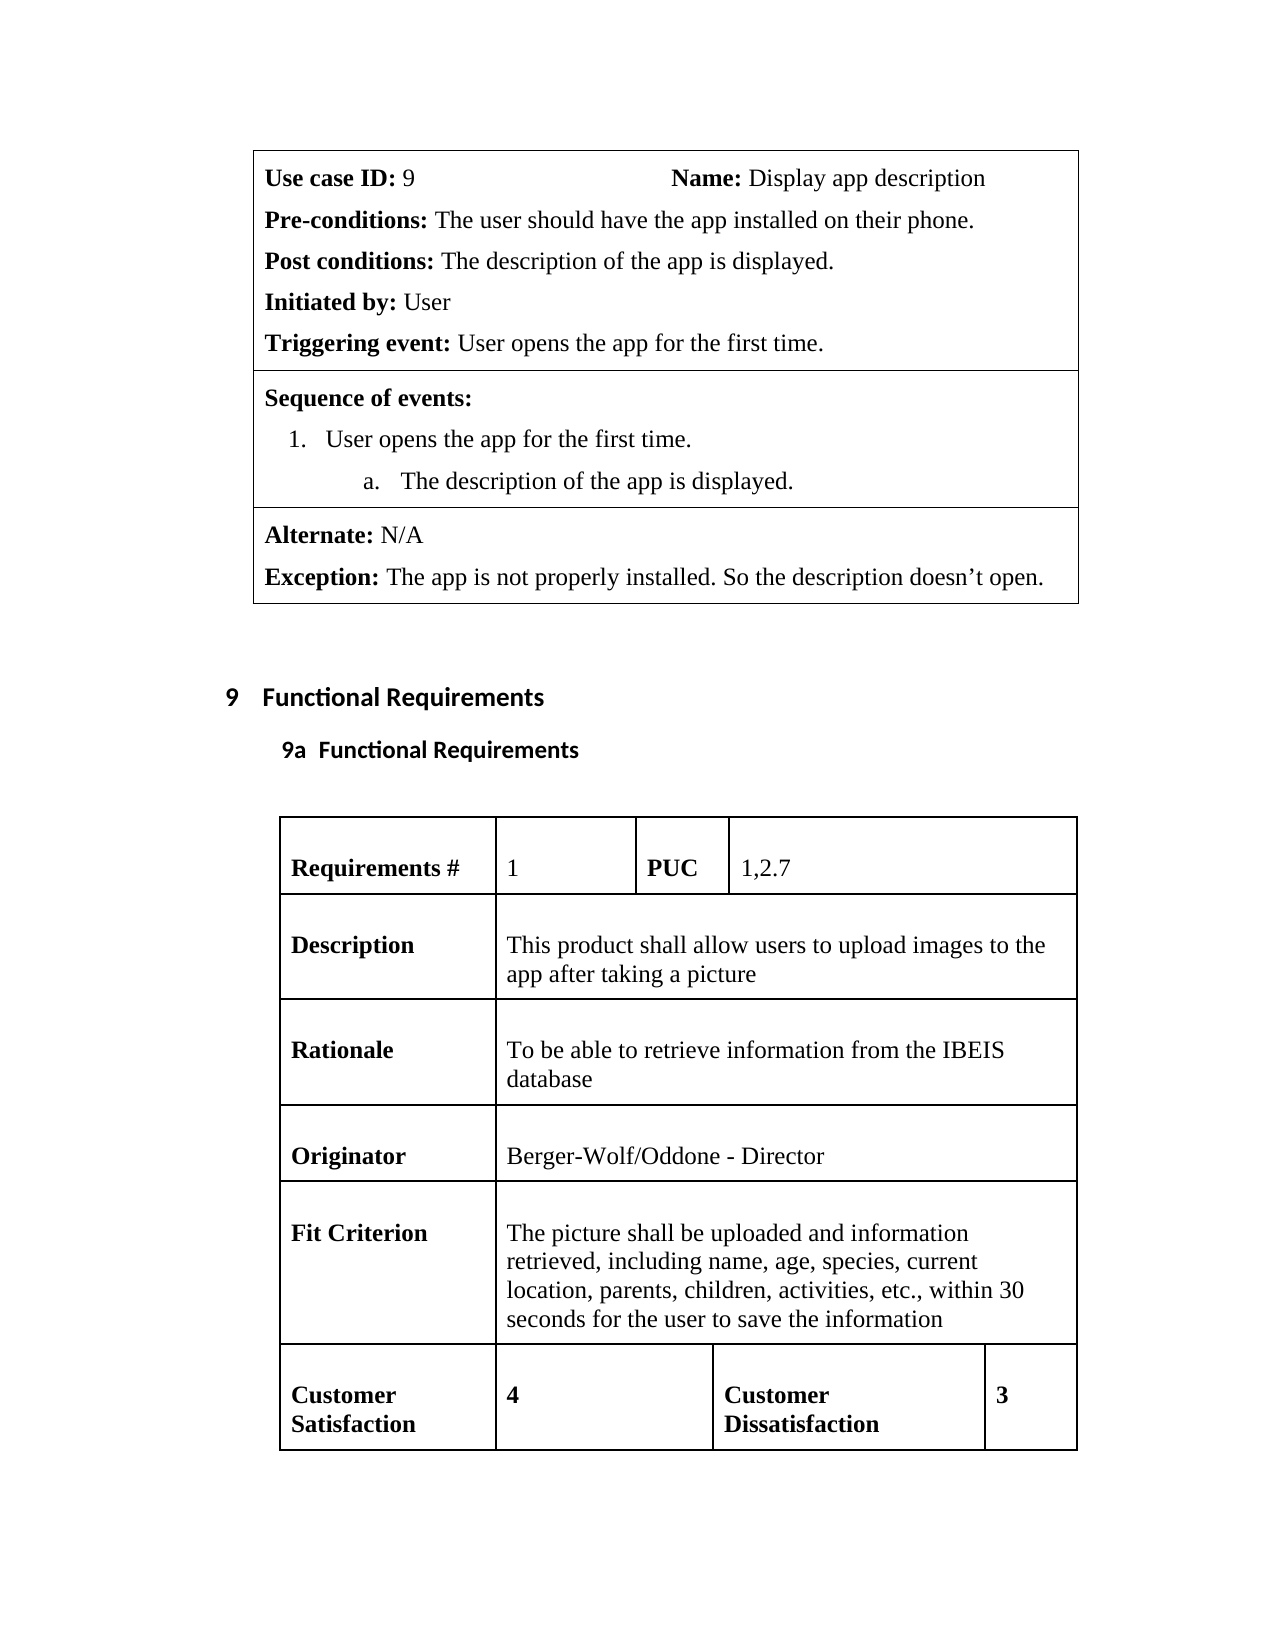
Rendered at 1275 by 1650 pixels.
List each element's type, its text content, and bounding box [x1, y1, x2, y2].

table_header Use case ID: 9 Name: Display app description Pre-conditions: The user should have the app installed on their phone. Post conditions: The description of the app is displayed. Initiated by: User Triggering event: User opens the app for the first time. [254, 151, 1078, 370]
table_cell Description [281, 895, 495, 998]
table_cell Sequence of events: User opens the app for the first time. The description of the app is displayed. [254, 371, 1078, 507]
table_cell Customer Satisfaction [281, 1345, 495, 1448]
table_cell Rationale [281, 1000, 495, 1103]
table_cell 4 [497, 1345, 712, 1448]
table_cell This product shall allow users to upload images to the app after taking a picture [497, 895, 1076, 998]
table_cell Alternate: N/A Exception: The app is not properly installed. So the description doesn’t open. [254, 508, 1078, 603]
table_header PUC [637, 818, 728, 893]
table_header 1,2.7 [730, 818, 1076, 893]
table_header 1 [497, 818, 635, 893]
table_cell To be able to retrieve information from the IBEIS database [497, 1000, 1076, 1103]
table_cell The picture shall be uploaded and information retrieved, including name, age, species, current location, parents, children, activities, etc., within 30 seconds for the user to save the information [497, 1182, 1076, 1343]
table_cell 3 [986, 1345, 1076, 1448]
table_cell Berger-Wolf/Oddone - Director [497, 1106, 1076, 1180]
table_header Requirements # [281, 818, 495, 893]
table_cell Customer Dissatisfaction [714, 1345, 984, 1448]
table_cell Fit Criterion [281, 1182, 495, 1343]
subtitle Functional Requirements [225, 681, 1087, 713]
table_cell Originator [281, 1106, 495, 1180]
subtitle Functional Requirements [281, 734, 1087, 765]
